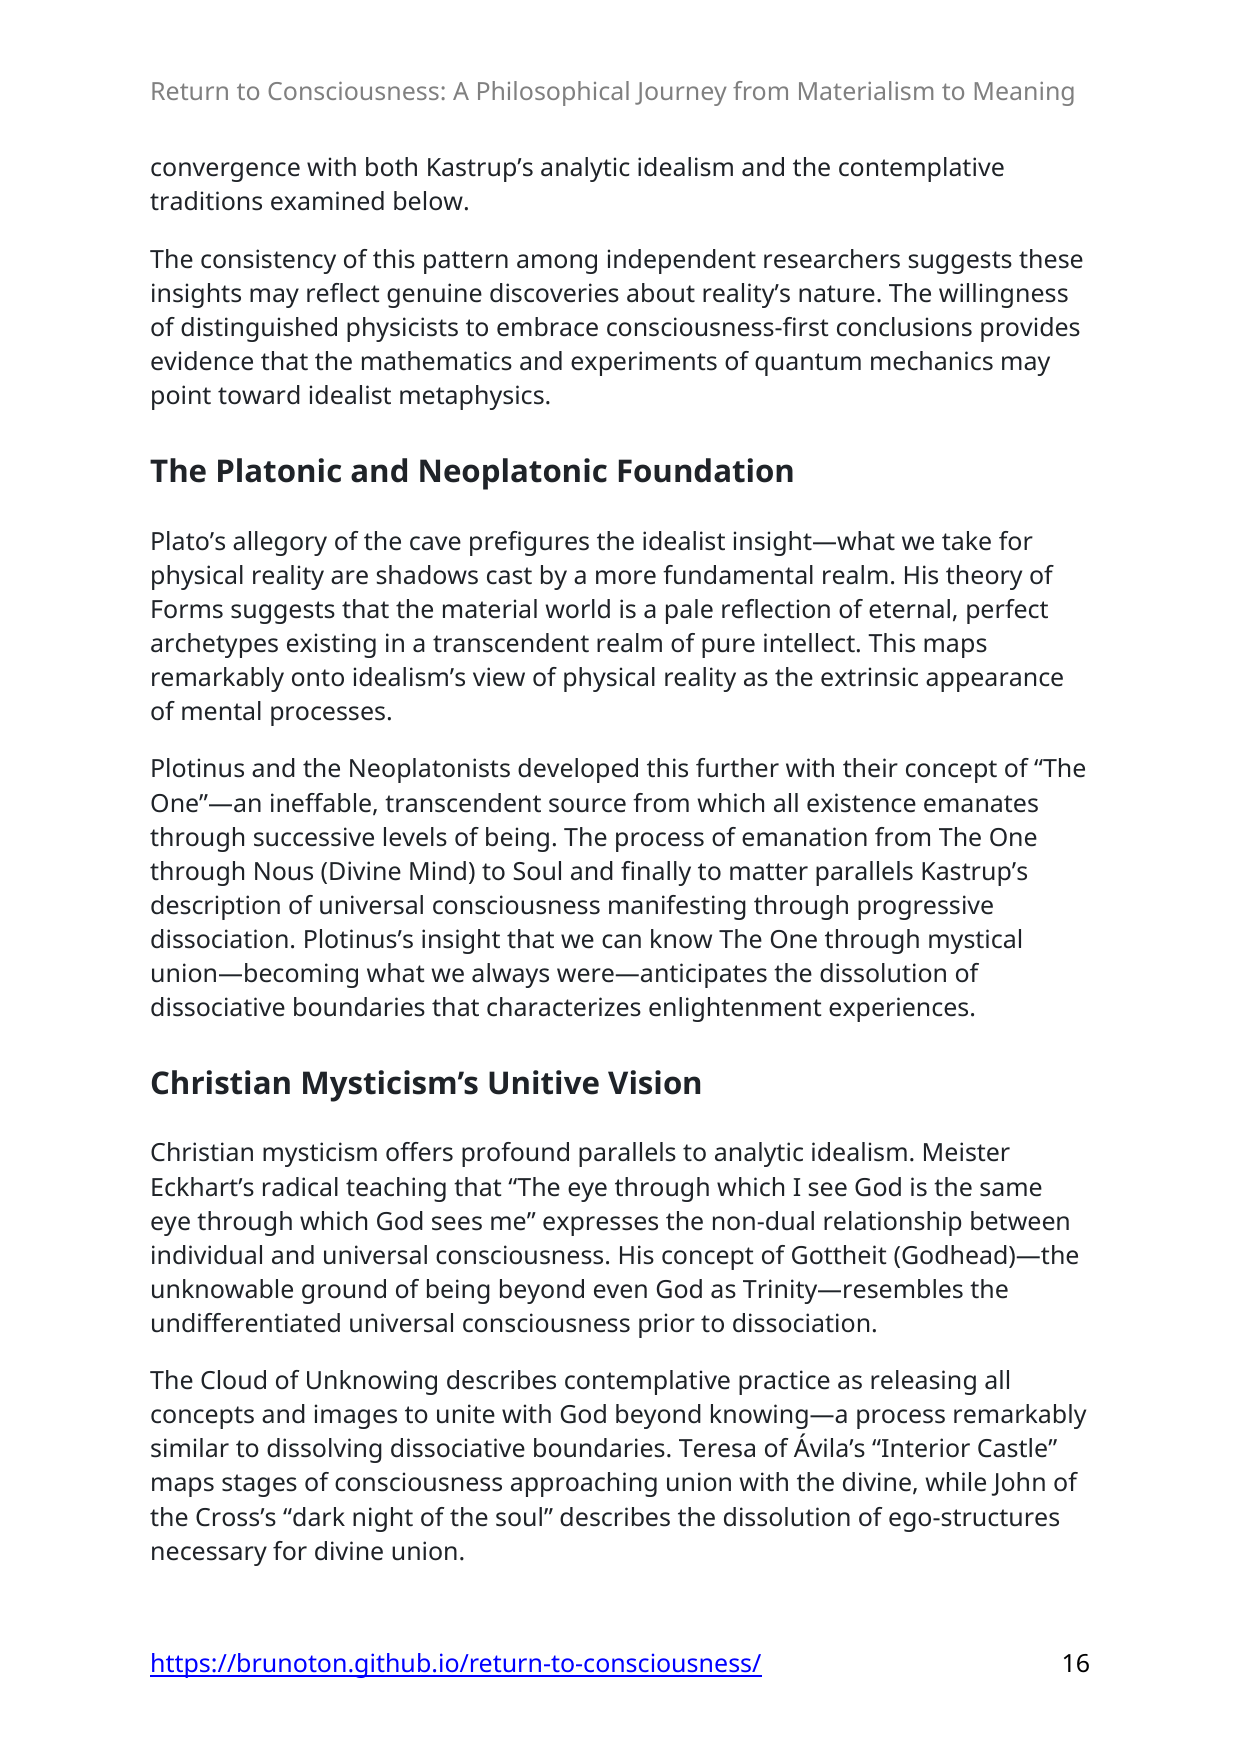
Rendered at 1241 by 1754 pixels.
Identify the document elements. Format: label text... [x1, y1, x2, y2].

subtitle The Platonic and Neoplatonic Foundation [150, 449, 1090, 492]
text Plato’s allegory of the cave prefigures the idealist insight—what we take for physical reality are shadows cast by a more fundamental realm. His theory of Forms suggests that the material world is a pale reflection of eternal, perfect archetypes existing in a transcendent realm of pure intellect. This maps remarkably onto idealism’s view of physical reality as the extrinsic appearance of mental processes. [150, 523, 1090, 728]
subtitle Christian Mysticism’s Unitive Vision [150, 1061, 1090, 1104]
text The Cloud of Unknowing describes contemplative practice as releasing all concepts and images to unite with God beyond knowing—a process remarkably similar to dissolving dissociative boundaries. Teresa of Ávila’s “Interior Castle” maps stages of consciousness approaching union with the divine, while John of the Cross’s “dark night of the soul” describes the dissolution of ego-structures necessary for divine union. [150, 1363, 1090, 1567]
text The consistency of this pattern among independent researchers suggests these insights may reflect genuine discoveries about reality’s nature. The willingness of distinguished physicists to embrace consciousness-first conclusions provides evidence that the mathematics and experiments of quantum mechanics may point toward idealist metaphysics. [150, 242, 1090, 412]
text Plotinus and the Neoplatonists developed this further with their concept of “The One”—an ineffable, transcendent source from which all existence emanates through successive levels of being. The process of emanation from The One through Nous (Divine Mind) to Soul and finally to matter parallels Kastrup’s description of universal consciousness manifesting through progressive dissociation. Plotinus’s insight that we can know The One through mystical union—becoming what we always were—anticipates the dissolution of dissociative boundaries that characterizes enlightenment experiences. [150, 751, 1090, 1024]
text Christian mysticism offers profound parallels to analytic idealism. Meister Eckhart’s radical teaching that “The eye through which I see God is the same eye through which God sees me” expresses the non-dual relationship between individual and universal consciousness. His concept of Gottheit (Godhead)—the unknowable ground of being beyond even God as Trinity—resembles the undifferentiated universal consciousness prior to dissociation. [150, 1135, 1090, 1339]
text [150, 150, 1090, 218]
